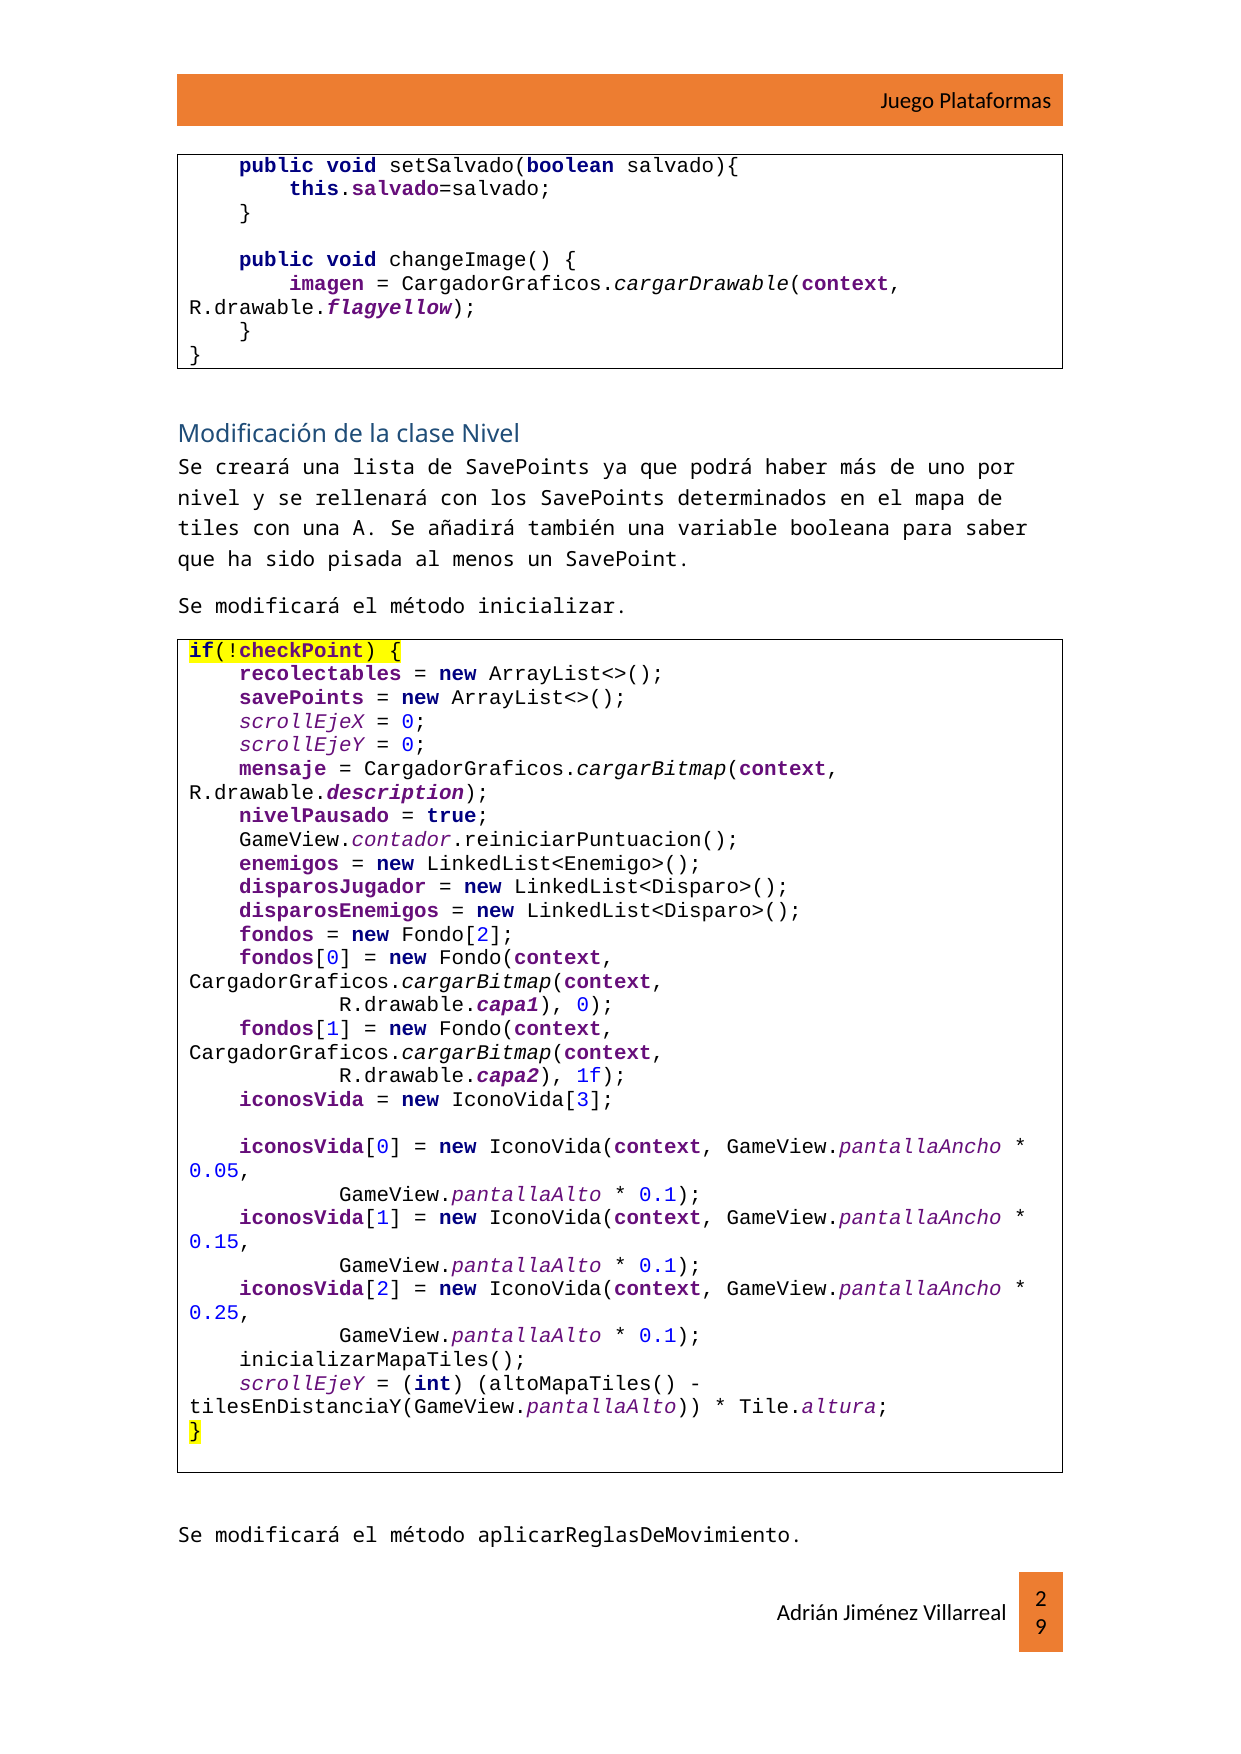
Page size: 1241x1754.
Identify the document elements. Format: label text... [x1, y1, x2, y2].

text Se creará una lista de SavePoints ya que podrá haber más de uno por nivel y se rellenará con los SavePoints determinados en el mapa de tiles con una A. Se añadirá también una variable booleana para saber que ha sido pisada al menos un SavePoint. [177, 452, 1063, 573]
text Se modificará el método inicializar. [177, 591, 1063, 620]
subtitle Modificación de la clase Nivel [177, 416, 1063, 449]
table_header if(!checkPoint) { recolectables = new ArrayList<>(); savePoints = new ArrayList<>(); scrollEjeX = 0; scrollEjeY = 0; mensaje = CargadorGraficos.cargarBitmap(context, R.drawable.description); nivelPausado = true; GameView.contador.reiniciarPuntuacion(); enemigos = new LinkedList<Enemigo>(); disparosJugador = new LinkedList<Disparo>(); disparosEnemigos = new LinkedList<Disparo>(); fondos = new Fondo[2]; fondos[0] = new Fondo(context, CargadorGraficos.cargarBitmap(context, R.drawable.capa1), 0); fondos[1] = new Fondo(context, CargadorGraficos.cargarBitmap(context, R.drawable.capa2), 1f); iconosVida = new IconoVida[3]; iconosVida[0] = new IconoVida(context, GameView.pantallaAncho * 0.05, GameView.pantallaAlto * 0.1); iconosVida[1] = new IconoVida(context, GameView.pantallaAncho * 0.15, GameView.pantallaAlto * 0.1); iconosVida[2] = new IconoVida(context, GameView.pantallaAncho * 0.25, GameView.pantallaAlto * 0.1); inicializarMapaTiles(); scrollEjeY = (int) (altoMapaTiles() - tilesEnDistanciaY(GameView.pantallaAlto)) * Tile.altura; } [178, 640, 1062, 1472]
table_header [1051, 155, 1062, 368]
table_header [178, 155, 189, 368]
text Se modificará el método aplicarReglasDeMovimiento. [177, 1520, 1063, 1548]
